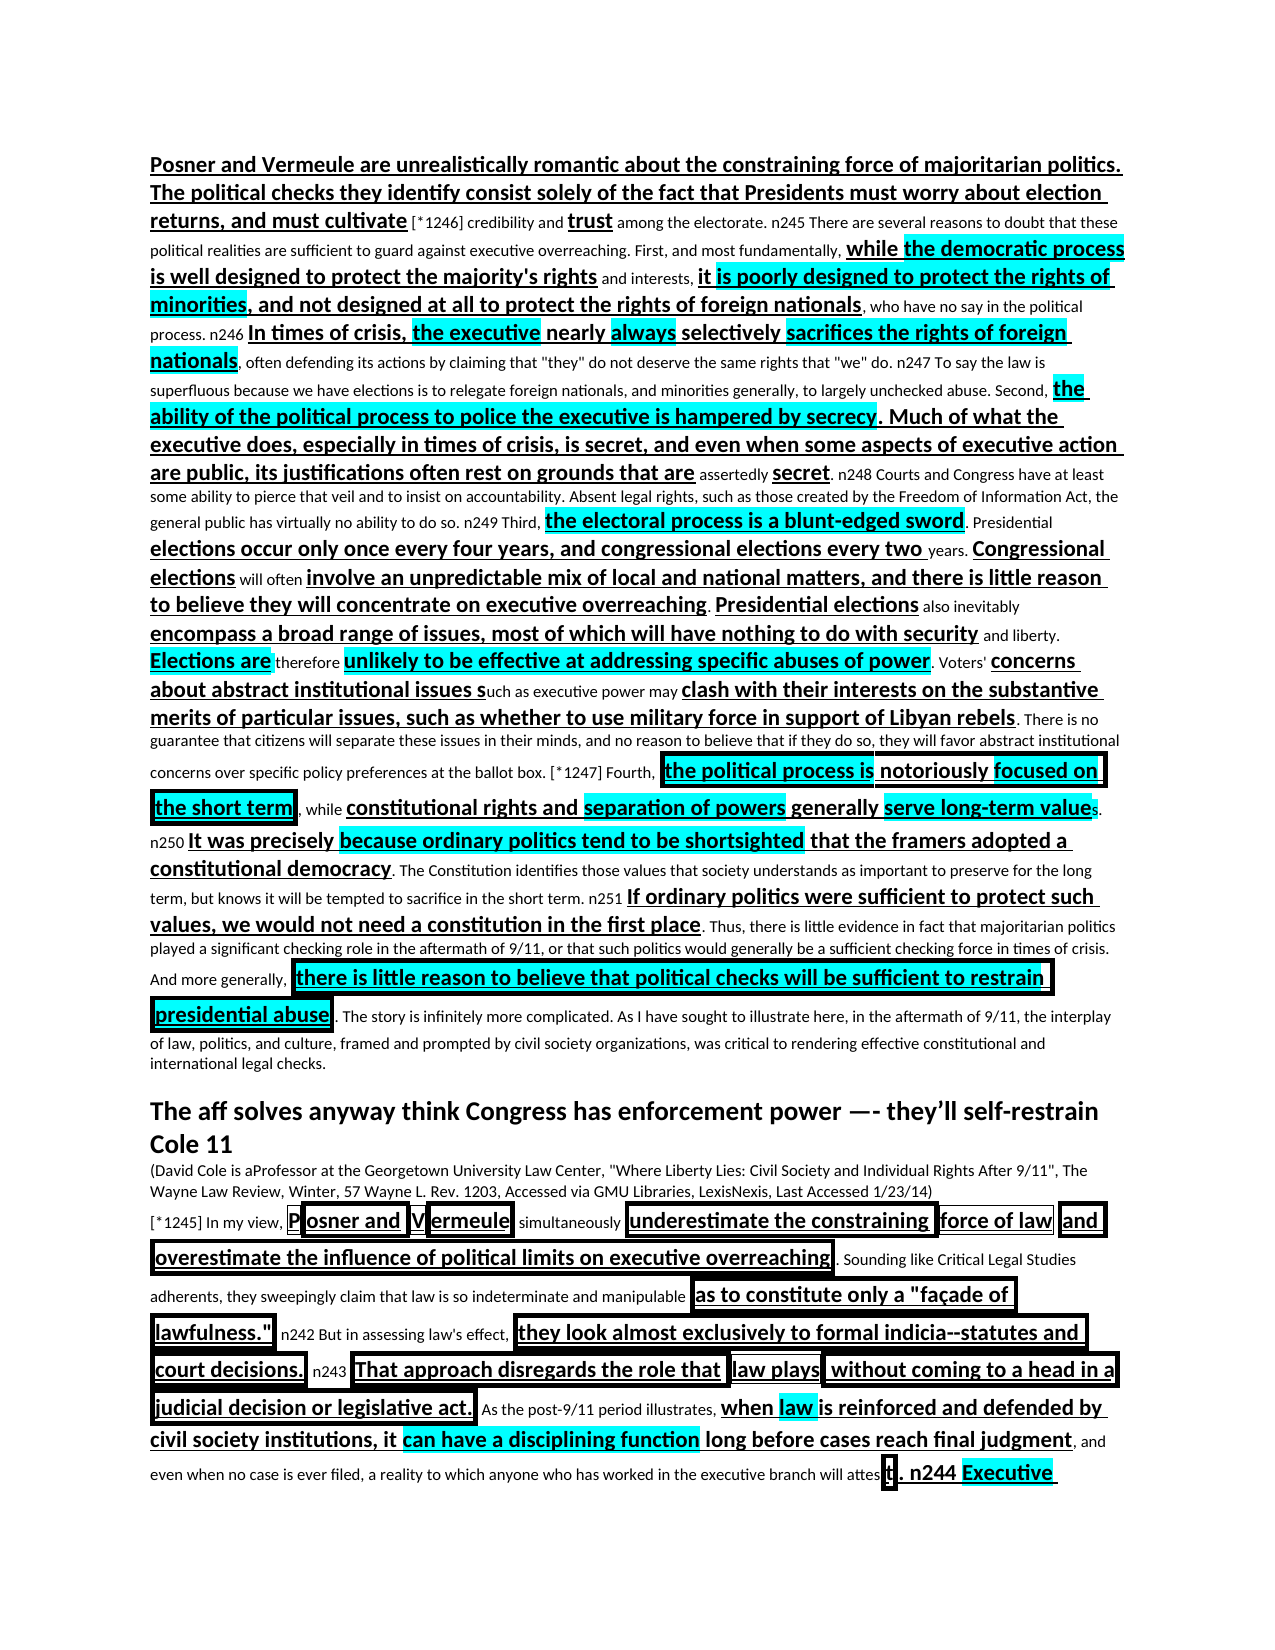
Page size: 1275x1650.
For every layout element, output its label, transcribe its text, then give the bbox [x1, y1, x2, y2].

text Cole 11 [150, 1127, 1125, 1161]
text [150, 150, 1125, 1074]
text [150, 1201, 1125, 1491]
subtitle The aff solves anyway think Congress has enforcement power —- they’ll self-restrain [150, 1094, 1125, 1127]
text (David Cole is aProfessor at the Georgetown University Law Center, "Where Liberty Lies: Civil Society and Individual Rights After 9/11", The Wayne Law Review, Winter, 57 Wayne L. Rev. 1203, Accessed via GMU Libraries, LexisNexis, Last Accessed 1/23/14) [150, 1161, 1125, 1201]
